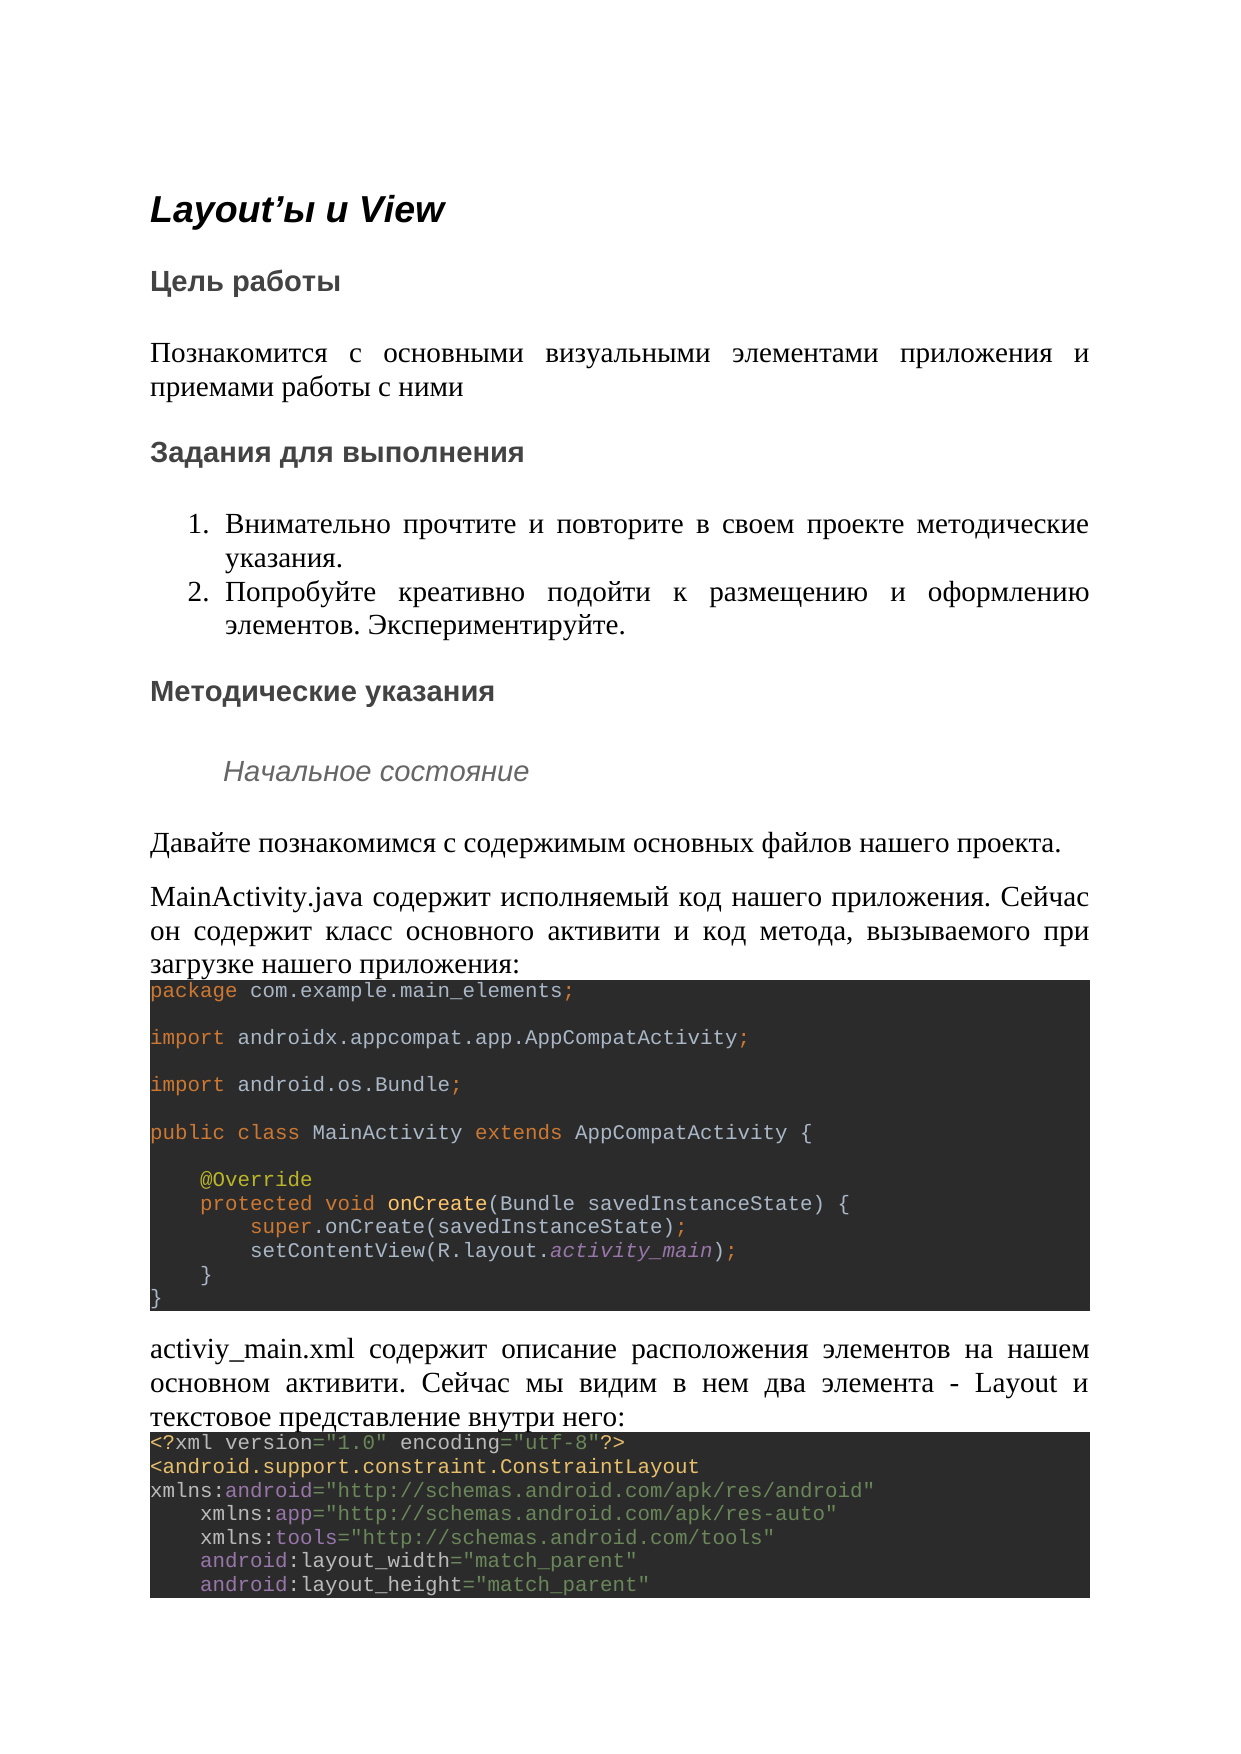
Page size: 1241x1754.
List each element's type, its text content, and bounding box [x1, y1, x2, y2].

list Внимательно прочтите и повторите в своем проекте методические указания. [187, 507, 1090, 574]
text package com.example.main_elements; import androidx.appcompat.app.AppCompatActivity; import android.os.Bundle; public class MainActivity extends AppCompatActivity { @Override protected void onCreate(Bundle savedInstanceState) { super.onCreate(savedInstanceState); setContentView(R.layout.activity_main); } } [150, 980, 1090, 1311]
subtitle Layout’ы и View [150, 187, 1090, 231]
text activiy_main.xml содержит описание расположения элементов на нашем основном активити. Сейчас мы видим в нем два элемента - Layout и текстовое представление внутри него: [150, 1332, 1090, 1432]
subtitle Начальное состояние [150, 754, 1090, 787]
list Попробуйте креативно подойти к размещению и оформлению элементов. Экспериментируйте. [187, 574, 1090, 641]
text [150, 1432, 1090, 1598]
text Познакомится с основными визуальными элементами приложения и приемами работы с ними [150, 335, 1090, 402]
text Давайте познакомимся с содержимым основных файлов нашего проекта. [150, 825, 1090, 858]
subtitle Задания для выполнения [150, 436, 1090, 469]
subtitle Методические указания [150, 674, 1090, 708]
text MainActivity.java содержит исполняемый код нашего приложения. Сейчас он содержит класс основного активити и код метода, вызываемого при загрузке нашего приложения: [150, 879, 1090, 980]
subtitle Цель работы [150, 264, 1090, 297]
